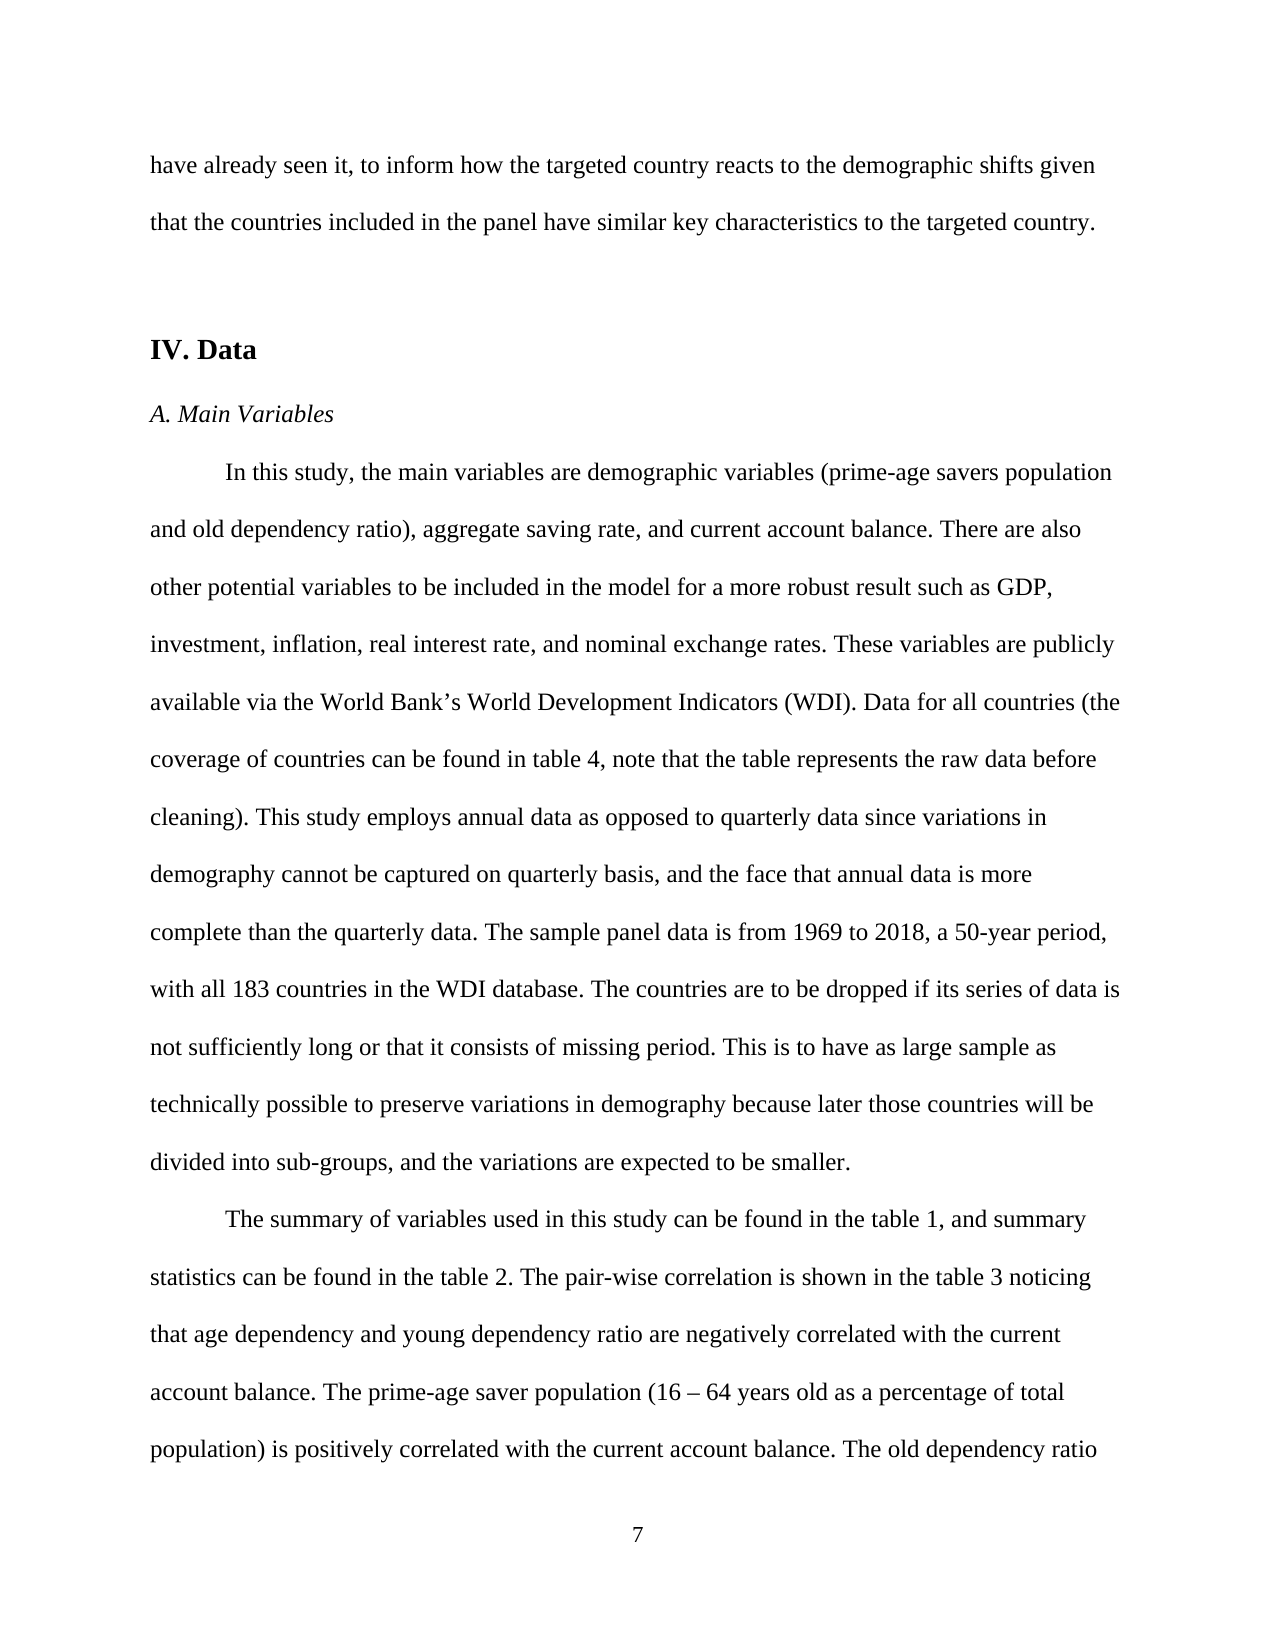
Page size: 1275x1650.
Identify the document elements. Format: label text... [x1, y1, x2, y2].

text A. Main Variables [150, 399, 1125, 428]
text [150, 1204, 1125, 1463]
text IV. Data [150, 332, 1125, 366]
text In this study, the main variables are demographic variables (prime-age savers population and old dependency ratio), aggregate saving rate, and current account balance. There are also other potential variables to be included in the model for a more robust result such as GDP, investment, inflation, real interest rate, and nominal exchange rates. These variables are publicly available via the World Bank’s World Development Indicators (WDI). Data for all countries (the coverage of countries can be found in table 4, note that the table represents the raw data before cleaning). This study employs annual data as opposed to quarterly data since variations in demography cannot be captured on quarterly basis, and the face that annual data is more complete than the quarterly data. The sample panel data is from 1969 to 2018, a 50-year period, with all 183 countries in the WDI database. The countries are to be dropped if its series of data is not sufficiently long or that it consists of missing period. This is to have as large sample as technically possible to preserve variations in demography because later those countries will be divided into sub-groups, and the variations are expected to be smaller. [150, 457, 1125, 1175]
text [150, 150, 1125, 236]
